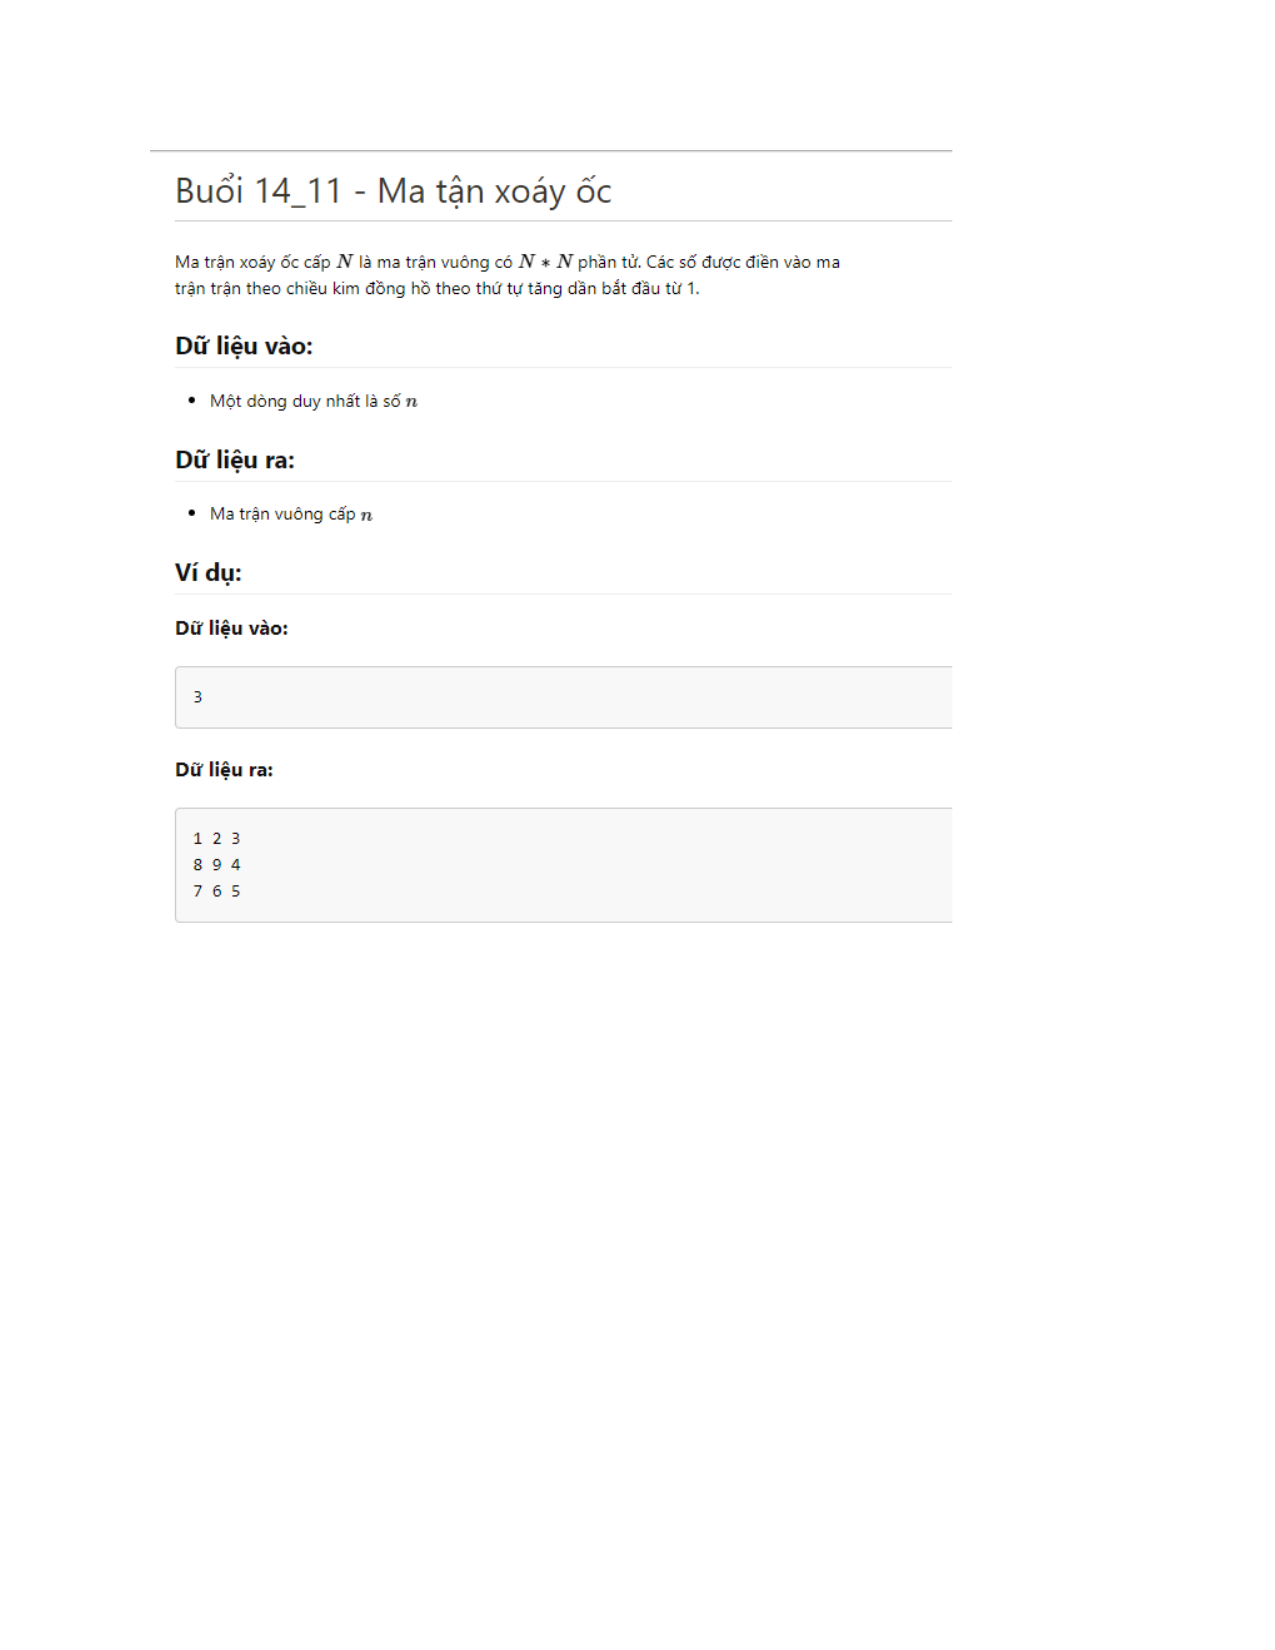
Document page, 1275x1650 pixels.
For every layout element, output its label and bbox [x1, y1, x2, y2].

picture [150, 150, 953, 938]
